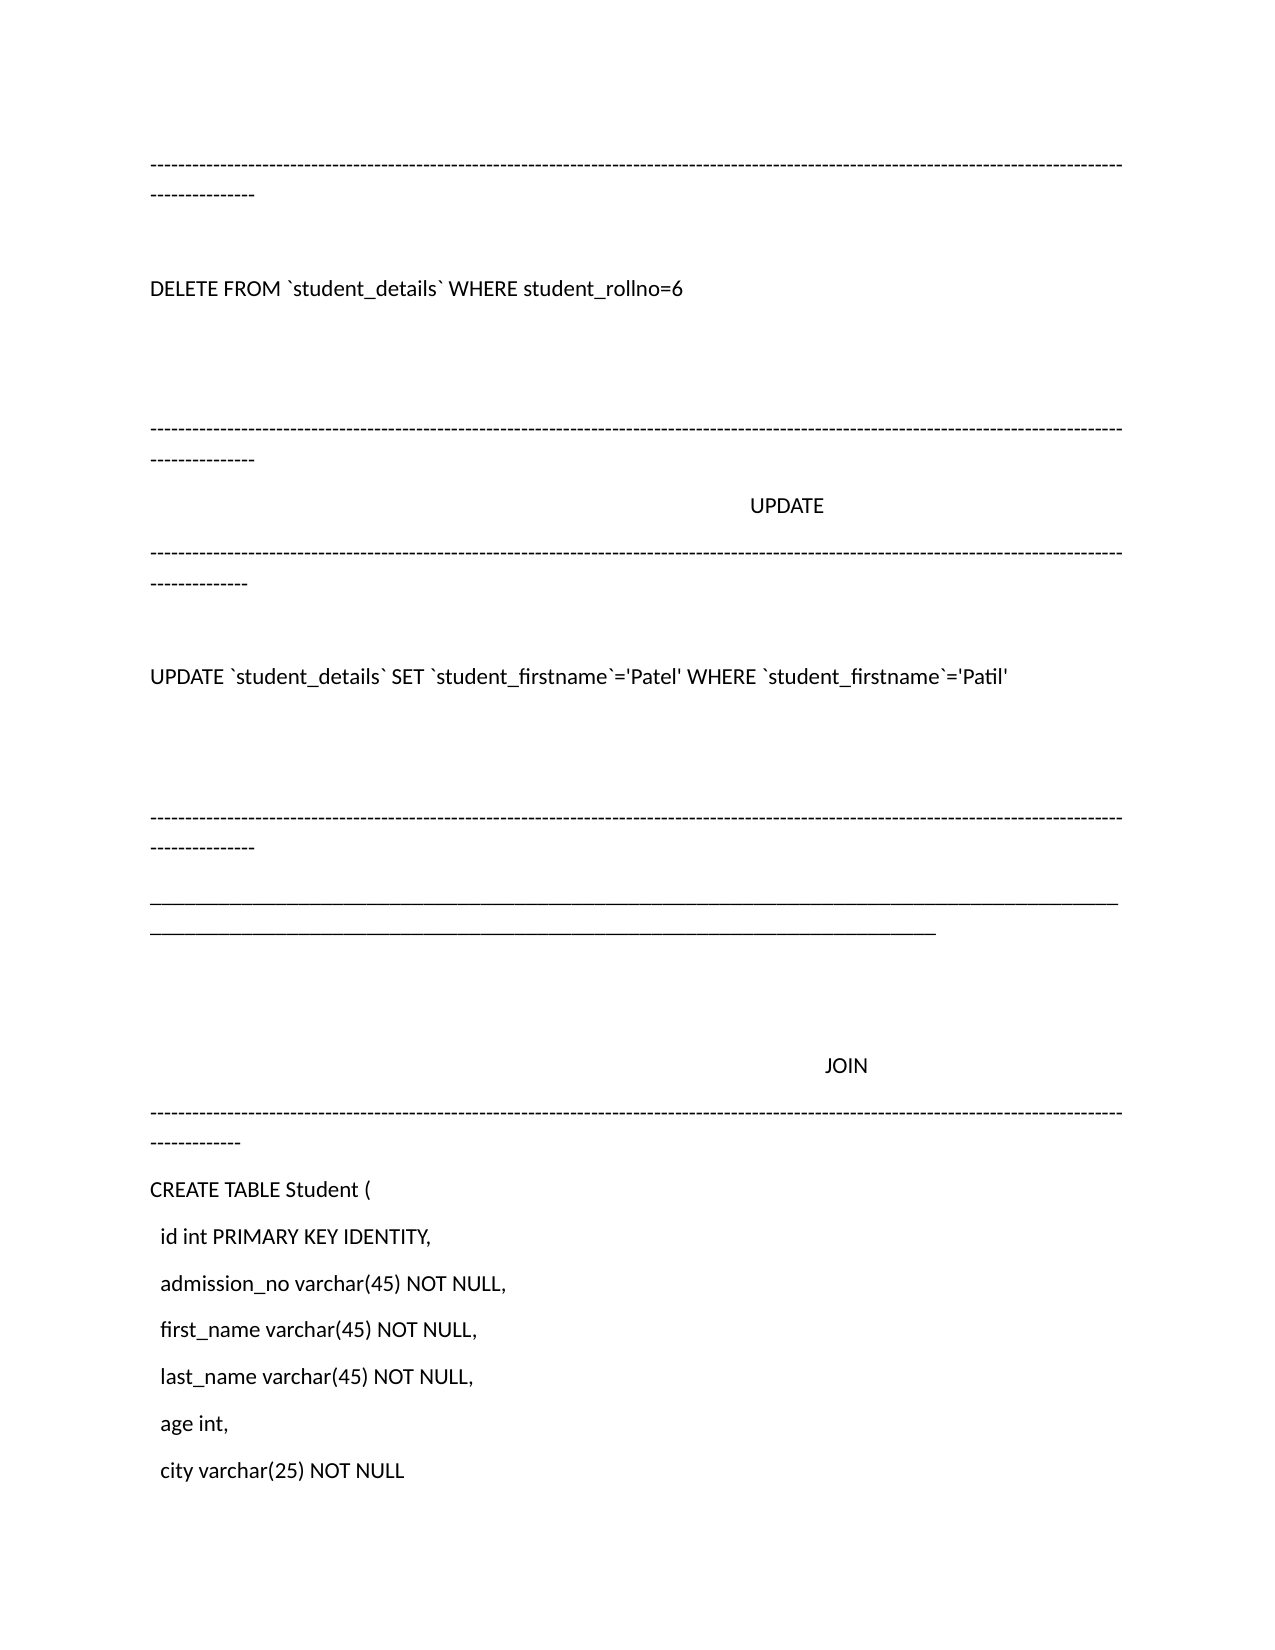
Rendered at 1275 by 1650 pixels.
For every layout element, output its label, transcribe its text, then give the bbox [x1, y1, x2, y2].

text city varchar(25) NOT NULL [150, 1456, 1125, 1484]
text UPDATE [150, 492, 1125, 520]
text DELETE FROM `student_details` WHERE student_rollno=6 [150, 274, 1125, 302]
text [150, 150, 1125, 208]
text JOIN [150, 1051, 1125, 1079]
text __________________________________________________________________________________________________________________________________________________________ [150, 880, 1125, 938]
text id int PRIMARY KEY IDENTITY, [150, 1222, 1125, 1250]
text last_name varchar(45) NOT NULL, [150, 1362, 1125, 1391]
text first_name varchar(45) NOT NULL, [150, 1316, 1125, 1344]
text --------------------------------------------------------------------------------------------------------------------------------------------------------- [150, 538, 1125, 597]
text UPDATE `student_details` SET `student_firstname`='Patel' WHERE `student_firstname`='Patil' [150, 662, 1125, 691]
text admission_no varchar(45) NOT NULL, [150, 1269, 1125, 1297]
text CREATE TABLE Student ( [150, 1175, 1125, 1203]
text -------------------------------------------------------------------------------------------------------------------------------------------------------- [150, 1098, 1125, 1156]
text age int, [150, 1409, 1125, 1437]
